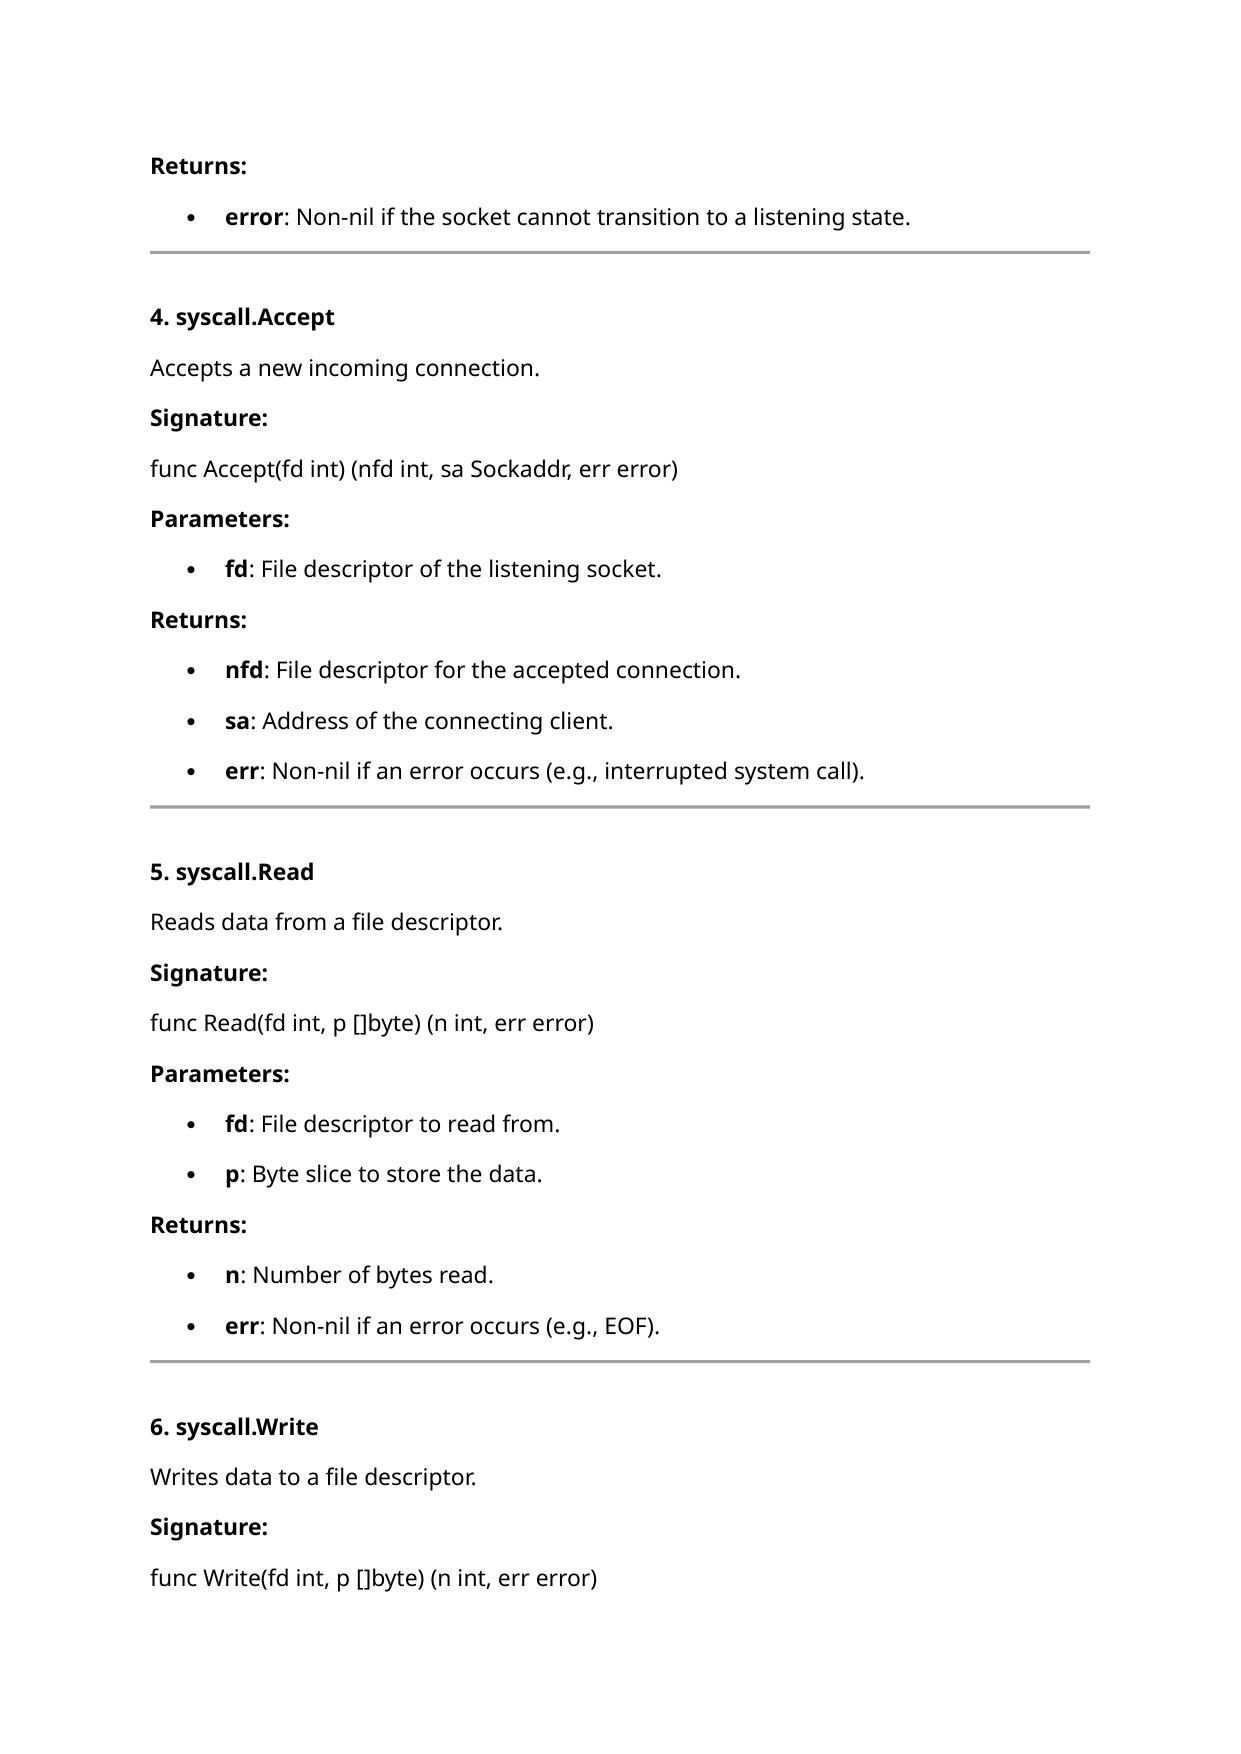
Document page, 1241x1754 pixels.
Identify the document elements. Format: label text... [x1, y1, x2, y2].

text Parameters: [150, 1057, 1090, 1089]
text func Read(fd int, p []byte) (n int, err error) [150, 1007, 1090, 1038]
text Returns: [150, 150, 1090, 181]
text func Write(fd int, p []byte) (n int, err error) [150, 1562, 1090, 1593]
list n: Number of bytes read. [187, 1259, 1090, 1290]
text Signature: [150, 402, 1090, 433]
text 5. syscall.Read [150, 856, 1090, 887]
text Returns: [150, 604, 1090, 635]
list p: Byte slice to store the data. [187, 1158, 1090, 1189]
text Signature: [150, 1511, 1090, 1542]
text Accepts a new incoming connection. [150, 352, 1090, 383]
list fd: File descriptor of the listening socket. [187, 553, 1090, 584]
text 6. syscall.Write [150, 1410, 1090, 1442]
list error: Non-nil if the socket cannot transition to a listening state. [187, 200, 1090, 232]
text 4. syscall.Accept [150, 301, 1090, 332]
text Writes data to a file descriptor. [150, 1461, 1090, 1492]
list nfd: File descriptor for the accepted connection. [187, 654, 1090, 685]
text Returns: [150, 1209, 1090, 1240]
list fd: File descriptor to read from. [187, 1108, 1090, 1139]
list err: Non-nil if an error occurs (e.g., interrupted system call). [187, 755, 1090, 786]
list sa: Address of the connecting client. [187, 704, 1090, 736]
text Parameters: [150, 503, 1090, 534]
list err: Non-nil if an error occurs (e.g., EOF). [187, 1309, 1090, 1341]
text Reads data from a file descriptor. [150, 906, 1090, 937]
text func Accept(fd int) (nfd int, sa Sockaddr, err error) [150, 452, 1090, 484]
text Signature: [150, 957, 1090, 988]
